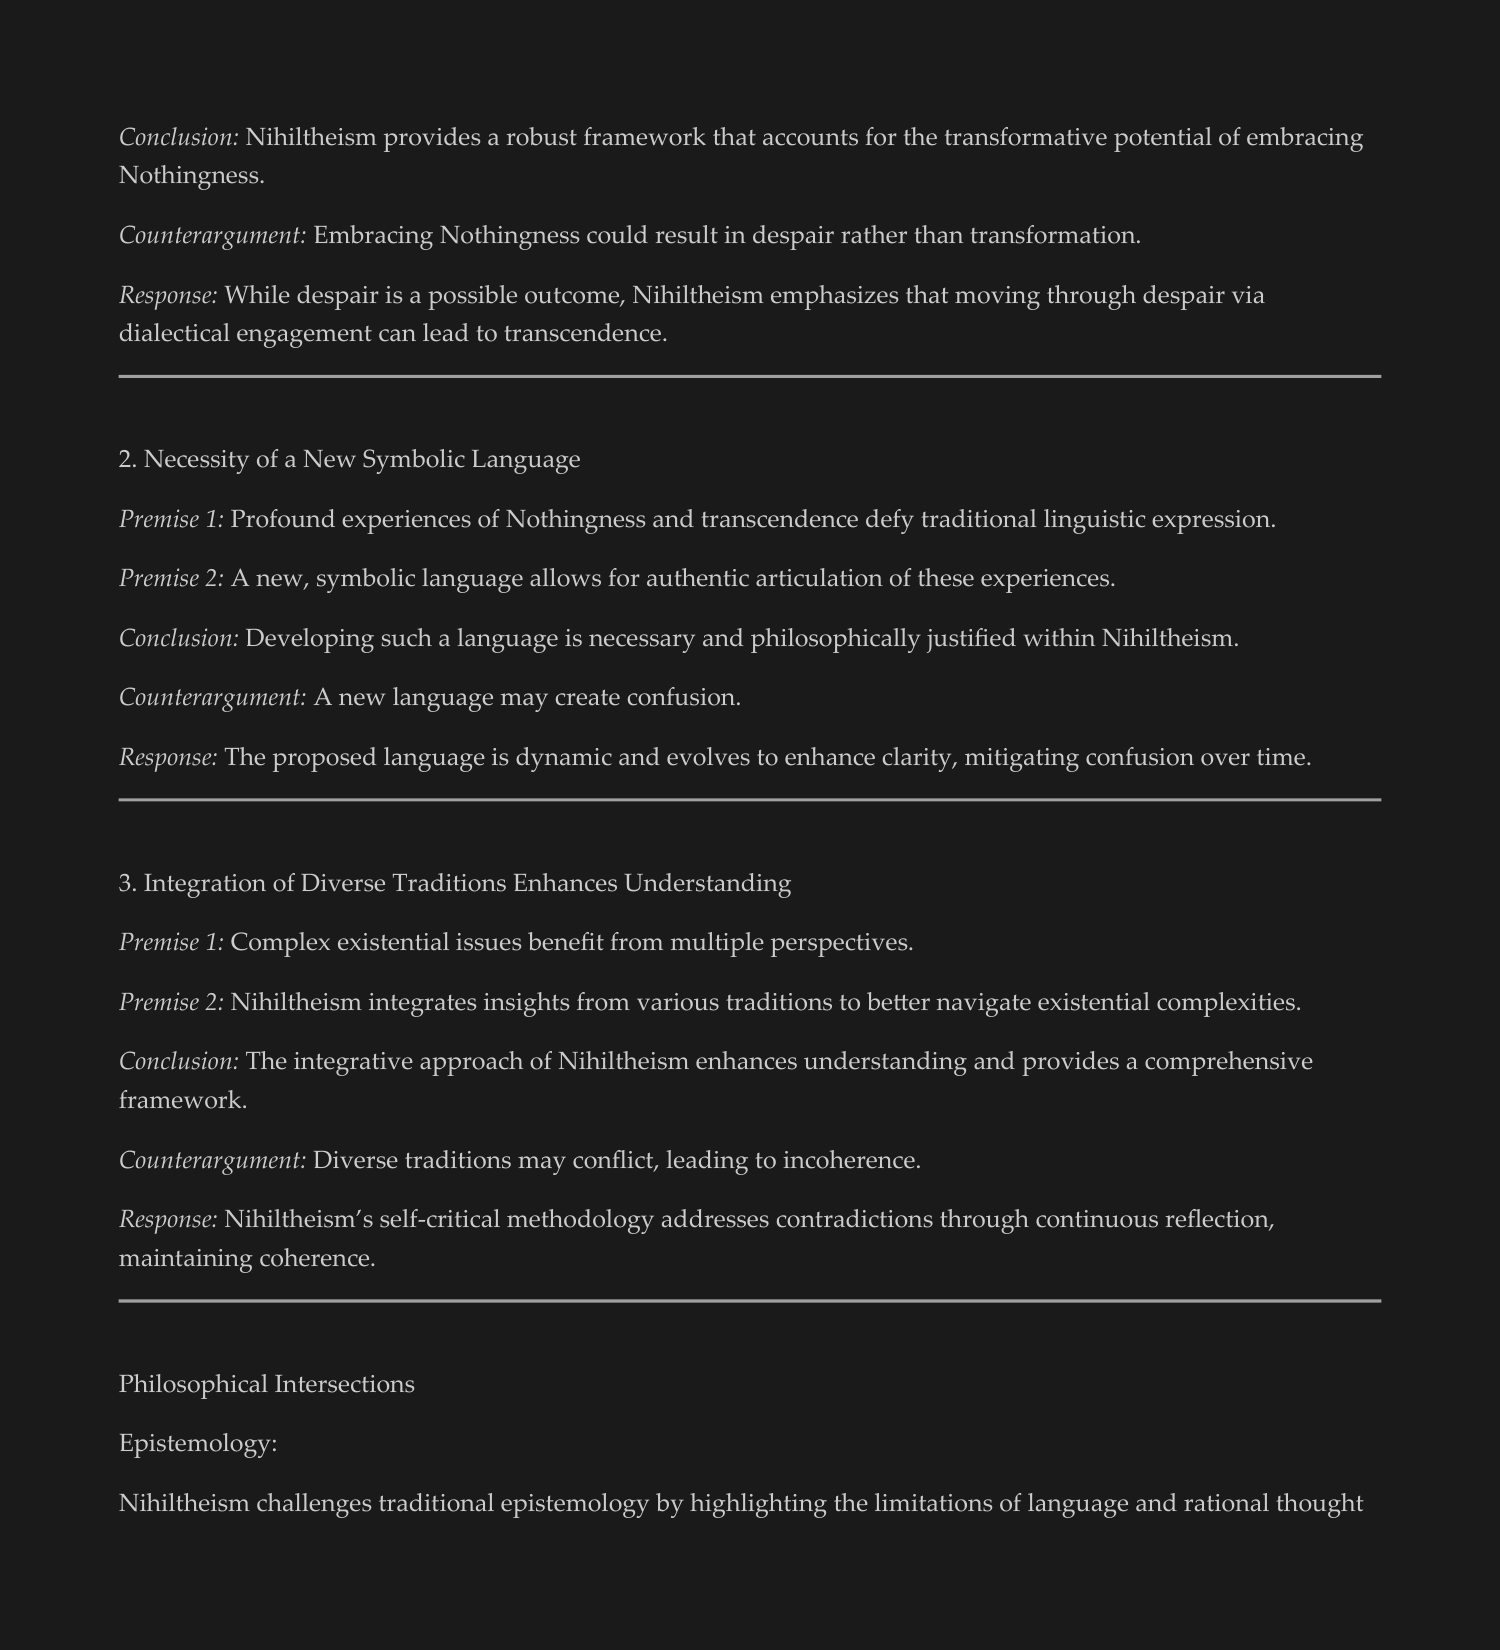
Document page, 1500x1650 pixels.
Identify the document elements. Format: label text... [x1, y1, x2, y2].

text Epistemology: [118, 1425, 1381, 1459]
text Conclusion: Developing such a language is necessary and philosophically justified within Nihiltheism. [118, 619, 1381, 653]
text Premise 1: Complex existential issues benefit from multiple perspectives. [118, 924, 1381, 958]
text Response: The proposed language is dynamic and evolves to enhance clarity, mitigating confusion over time. [118, 739, 1381, 772]
text Counterargument: Embracing Nothingness could result in despair rather than transformation. [118, 217, 1381, 251]
text 2. Necessity of a New Symbolic Language [118, 441, 1381, 474]
text Philosophical Intersections [118, 1365, 1381, 1399]
text Response: While despair is a possible outcome, Nihiltheism emphasizes that moving through despair via dialectical engagement can lead to transcendence. [118, 276, 1381, 349]
text Response: Nihiltheism’s self-critical methodology addresses contradictions through continuous reflection, maintaining coherence. [118, 1201, 1381, 1273]
text Counterargument: Diverse traditions may conflict, leading to incoherence. [118, 1141, 1381, 1175]
text Premise 2: Nihiltheism integrates insights from various traditions to better navigate existential complexities. [118, 983, 1381, 1017]
text Premise 1: Profound experiences of Nothingness and transcendence defy traditional linguistic expression. [118, 500, 1381, 534]
text Counterargument: A new language may create confusion. [118, 679, 1381, 713]
text 3. Integration of Diverse Traditions Enhances Understanding [118, 864, 1381, 898]
text Conclusion: The integrative approach of Nihiltheism enhances understanding and provides a comprehensive framework. [118, 1043, 1381, 1116]
text Premise 2: A new, symbolic language allows for authentic articulation of these experiences. [118, 560, 1381, 594]
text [118, 1484, 1381, 1518]
text Conclusion: Nihiltheism provides a robust framework that accounts for the transformative potential of embracing Nothingness. [118, 118, 1381, 191]
